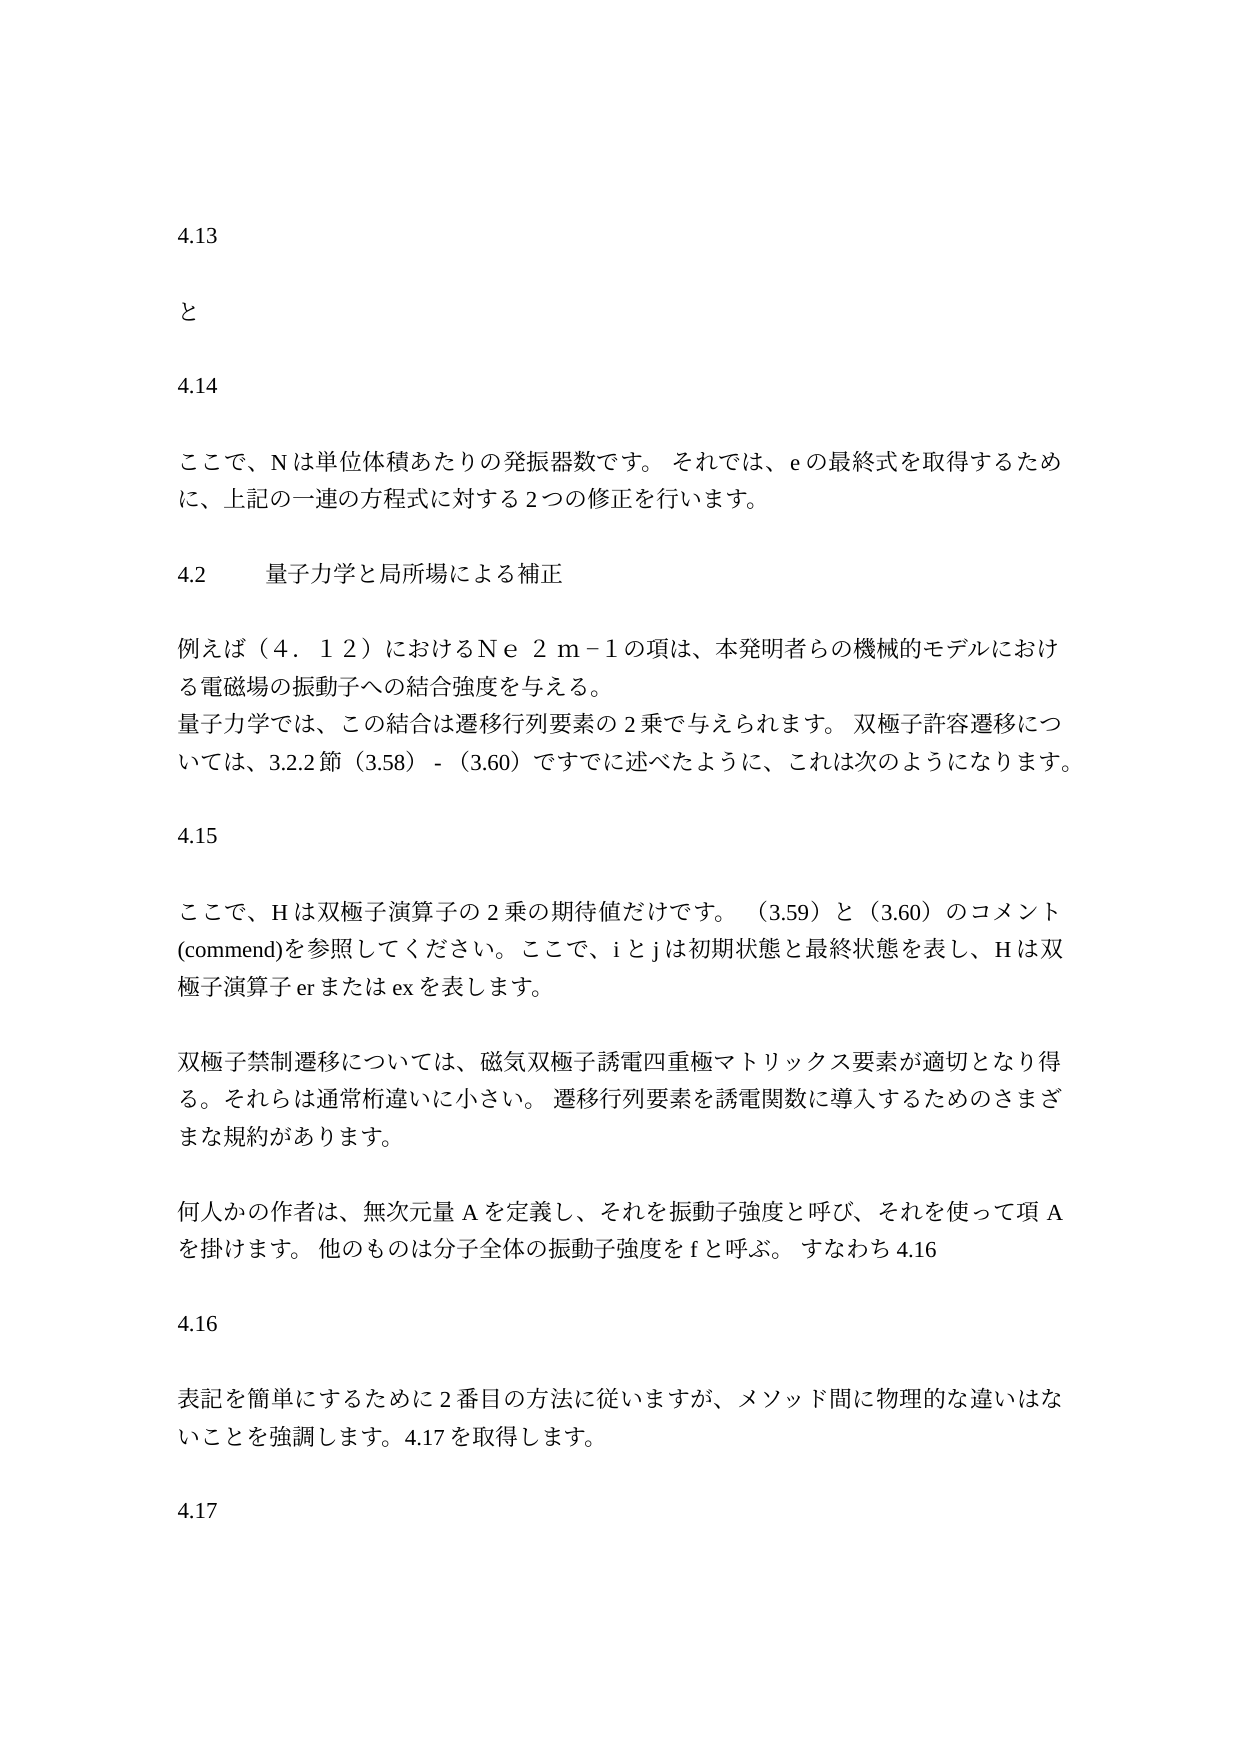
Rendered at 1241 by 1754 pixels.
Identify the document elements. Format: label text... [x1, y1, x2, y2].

text 表記を簡単にするために2番目の方法に従いますが、メソッド間に物理的な違いはないことを強調します。4.17を取得します。 [177, 1379, 1063, 1454]
text 4.16 [177, 1304, 1063, 1342]
text ここで、Hは双極子演算子の2乗の期待値だけです。 （3.59）と（3.60）のコメント(commend)を参照してください。ここで、iとjは初期状態と最終状態を表し、Hは双極子演算子erまたはexを表します。 [177, 892, 1063, 1004]
text 例えば（４．１２）におけるＮｅ ２ ｍ −１の項は、本発明者らの機械的モデルにおける電磁場の振動子への結合強度を与える。 [177, 629, 1063, 704]
text 4.13 [177, 217, 1063, 254]
text ここで、Nは単位体積あたりの発振器数です。 それでは、eの最終式を取得するために、上記の一連の方程式に対する2つの修正を行います。 [177, 442, 1063, 517]
text 双極子禁制遷移については、磁気双極子誘電四重極マトリックス要素が適切となり得る。それらは通常桁違いに小さい。 遷移行列要素を誘電関数に導入するためのさまざまな規約があります。 [177, 1042, 1063, 1154]
text 4.17 [177, 1492, 1063, 1529]
text と [177, 292, 1063, 329]
text 4.15 [177, 817, 1063, 854]
text 4.14 [177, 367, 1063, 404]
text 何人かの作者は、無次元量Aを定義し、それを振動子強度と呼び、それを使って項Aを掛けます。 他のものは分子全体の振動子強度をfと呼ぶ。 すなわち4.16 [177, 1192, 1063, 1267]
text 4.2 量子力学と局所場による補正 [177, 554, 1063, 592]
text 量子力学では、この結合は遷移行列要素の2乗で与えられます。 双極子許容遷移については、3.2.2節（3.58） - （3.60）ですでに述べたように、これは次のようになります。 [177, 704, 1063, 779]
